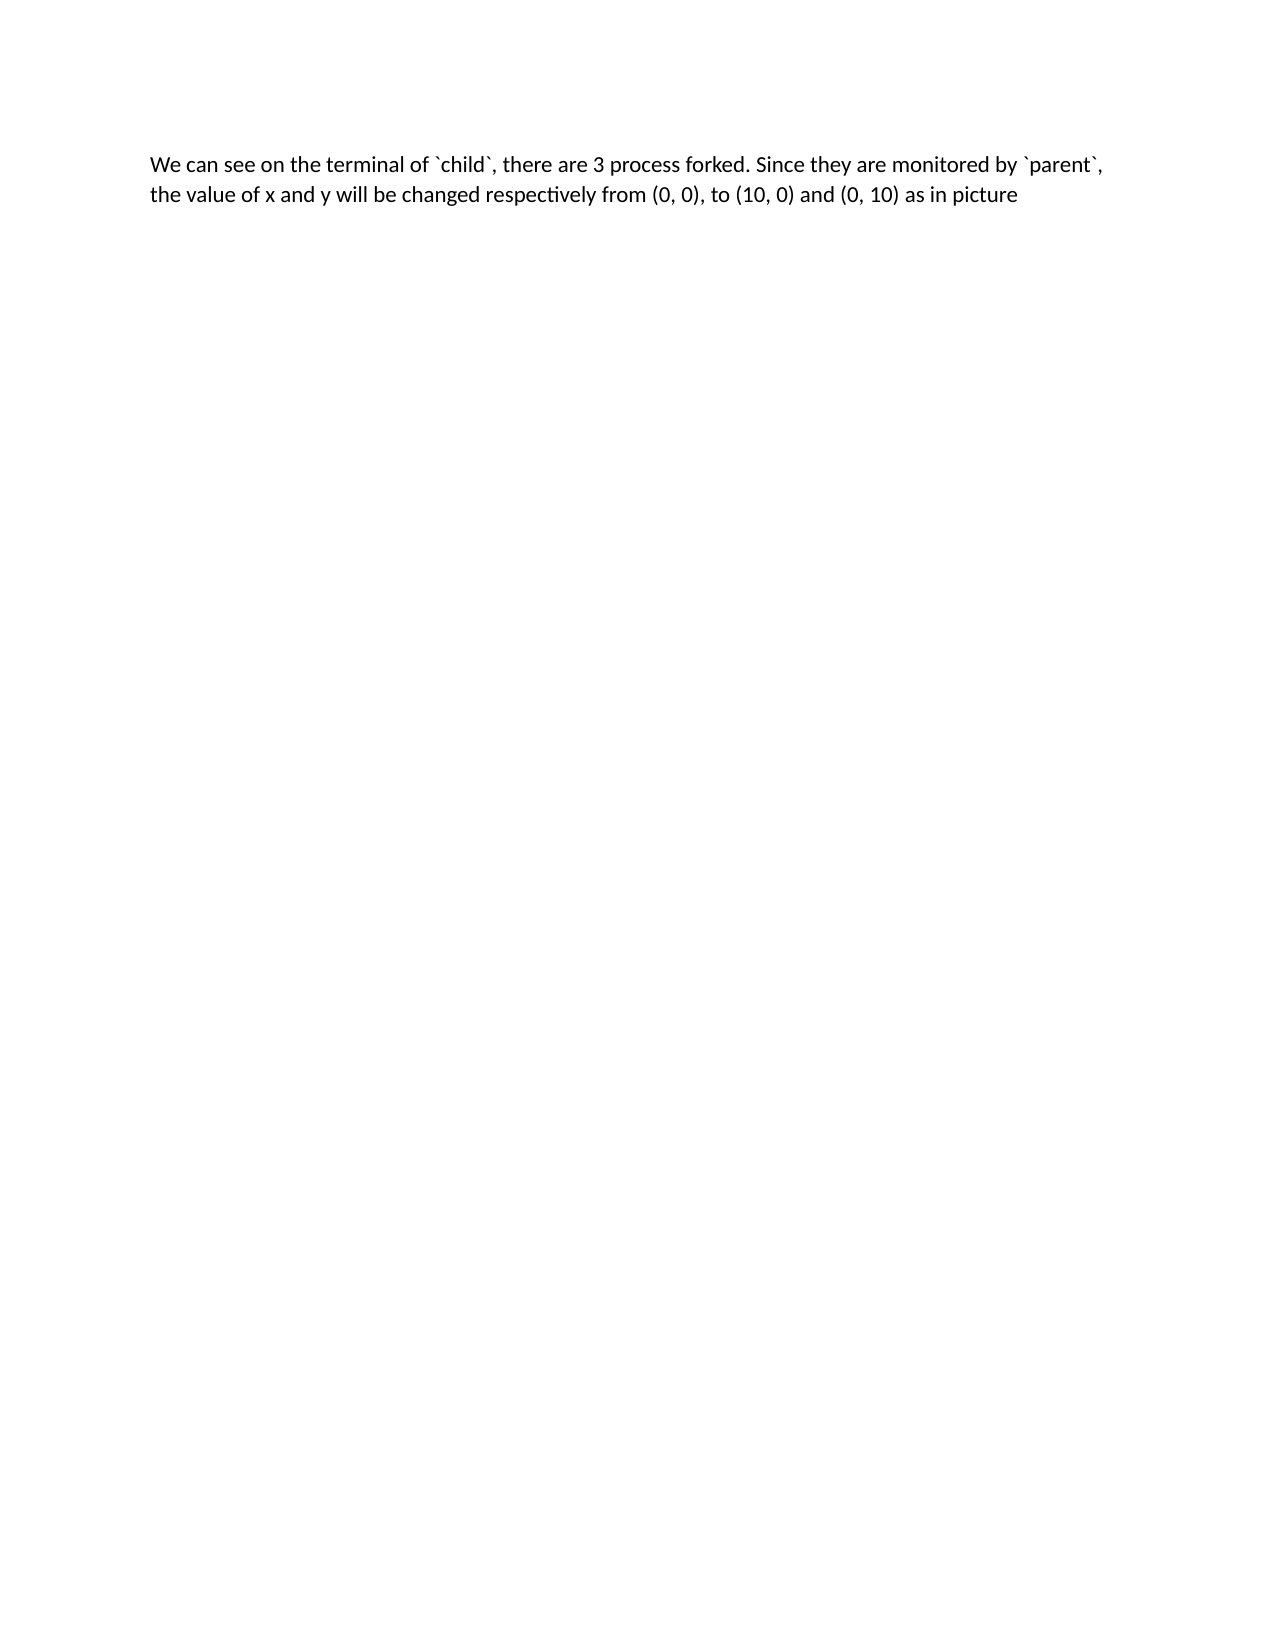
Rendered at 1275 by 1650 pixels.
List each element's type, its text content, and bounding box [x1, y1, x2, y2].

text We can see on the terminal of `child`, there are 3 process forked. Since they are monitored by `parent`, the value of x and y will be changed respectively from (0, 0), to (10, 0) and (0, 10) as in picture [150, 150, 1125, 208]
